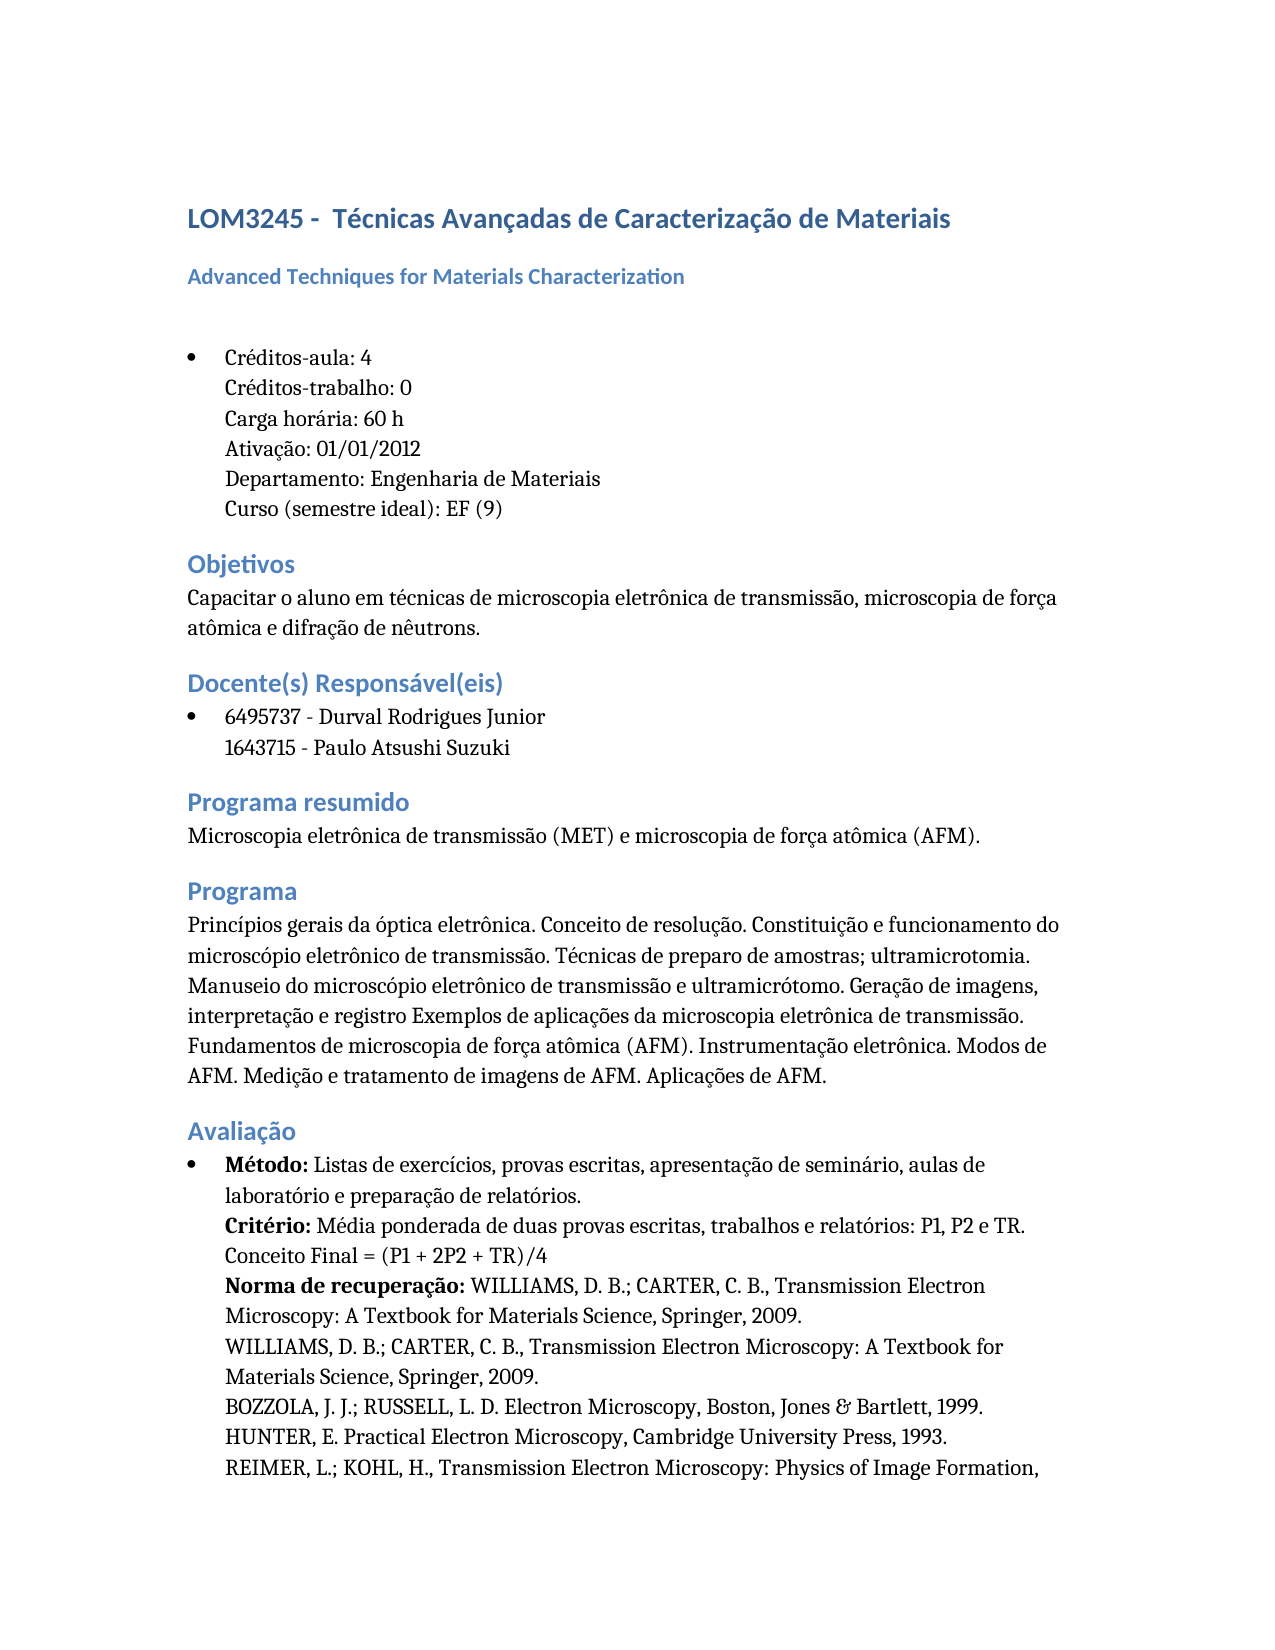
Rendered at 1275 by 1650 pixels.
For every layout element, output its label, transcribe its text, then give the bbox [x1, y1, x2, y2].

subtitle Advanced Techniques for Materials Characterization [187, 262, 1087, 290]
subtitle Programa [187, 874, 1087, 907]
subtitle Docente(s) Responsável(eis) [187, 666, 1087, 699]
subtitle Avaliação [187, 1114, 1087, 1147]
list 6495737 - Durval Rodrigues Junior 1643715 - Paulo Atsushi Suzuki [187, 704, 1087, 761]
subtitle LOM3245 - Técnicas Avançadas de Caracterização de Materiais [187, 200, 1087, 236]
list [187, 1152, 1087, 1481]
text Princípios gerais da óptica eletrônica. Conceito de resolução. Constituição e funcionamento do microscópio eletrônico de transmissão. Técnicas de preparo de amostras; ultramicrotomia. Manuseio do microscópio eletrônico de transmissão e ultramicrótomo. Geração de imagens, interpretação e registro Exemplos de aplicações da microscopia eletrônica de transmissão. Fundamentos de microscopia de força atômica (AFM). Instrumentação eletrônica. Modos de AFM. Medição e tratamento de imagens de AFM. Aplicações de AFM. [187, 912, 1087, 1090]
text Capacitar o aluno em técnicas de microscopia eletrônica de transmissão, microscopia de força atômica e difração de nêutrons. [187, 585, 1087, 642]
subtitle Programa resumido [187, 785, 1087, 818]
text Microscopia eletrônica de transmissão (MET) e microscopia de força atômica (AFM). [187, 823, 1087, 850]
list Créditos-aula: 4 Créditos-trabalho: 0 Carga horária: 60 h Ativação: 01/01/2012 Departamento: Engenharia de Materiais Curso (semestre ideal): EF (9) [187, 345, 1087, 522]
subtitle Objetivos [187, 547, 1087, 580]
